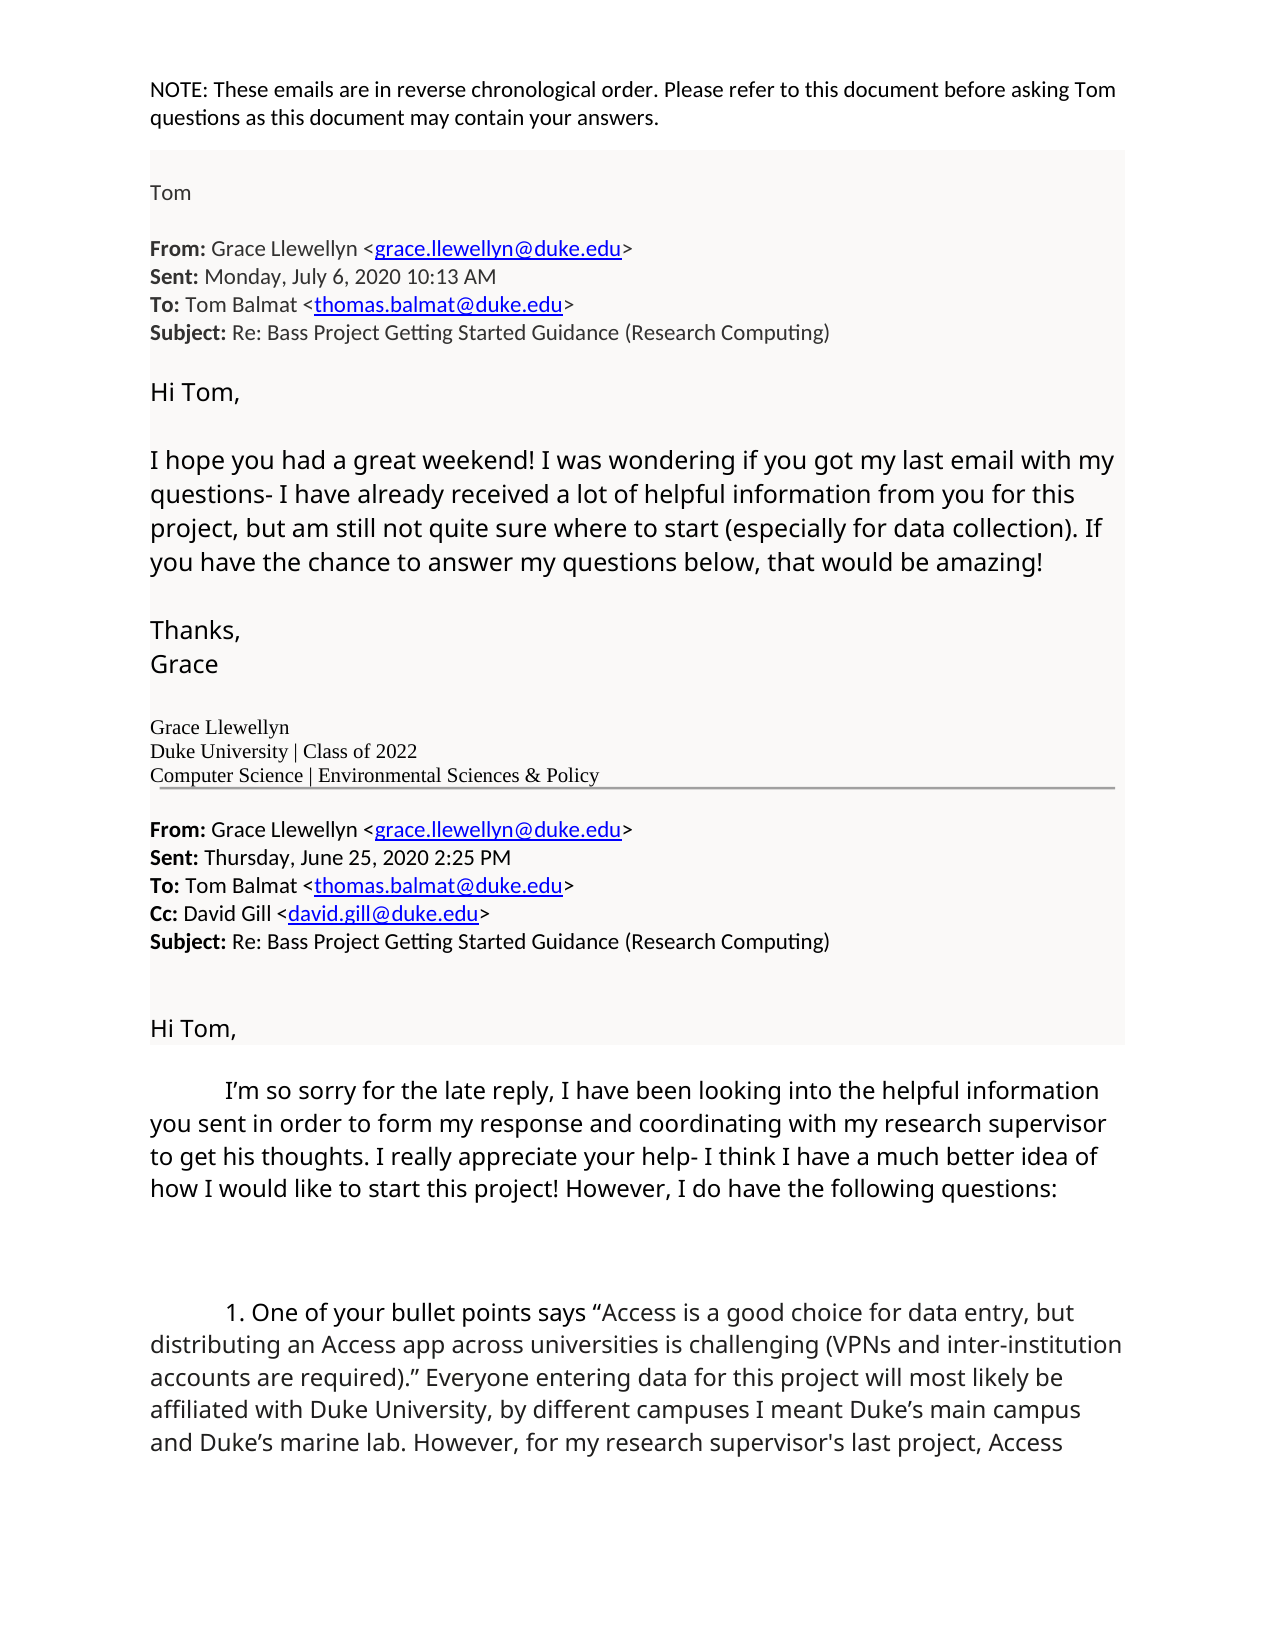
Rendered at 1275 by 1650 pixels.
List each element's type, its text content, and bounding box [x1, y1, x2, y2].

text Hi Tom, [150, 374, 1125, 408]
text Tom [150, 178, 1125, 206]
text Grace [150, 647, 1125, 681]
text Thanks, [150, 613, 1125, 647]
text From: Grace Llewellyn <grace.llewellyn@duke.edu> Sent: Thursday, June 25, 2020 2:25 PM To: Tom Balmat <thomas.balmat@duke.edu> Cc: David Gill <david.gill@duke.edu> Subject: Re: Bass Project Getting Started Guidance (Research Computing) [150, 815, 1125, 955]
text Computer Science | Environmental Sciences & Policy [150, 763, 1125, 787]
text Grace Llewellyn [150, 715, 1125, 739]
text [150, 1295, 1125, 1458]
text Duke University | Class of 2022 [150, 739, 1125, 763]
text I’m so sorry for the late reply, I have been looking into the helpful information you sent in order to form my response and coordinating with my research supervisor to get his thoughts. I really appreciate your help- I think I have a much better idea of how I would like to start this project! However, I do have the following questions: [150, 1074, 1125, 1204]
text I hope you had a great weekend! I was wondering if you got my last email with my questions- I have already received a lot of helpful information from you for this project, but am still not quite sure where to start (especially for data collection). If you have the chance to answer my questions below, that would be amazing! [150, 442, 1125, 578]
text Hi Tom, [150, 1012, 1125, 1045]
text From: Grace Llewellyn <grace.llewellyn@duke.edu> Sent: Monday, July 6, 2020 10:13 AM To: Tom Balmat <thomas.balmat@duke.edu> Subject: Re: Bass Project Getting Started Guidance (Research Computing) [150, 234, 1125, 346]
